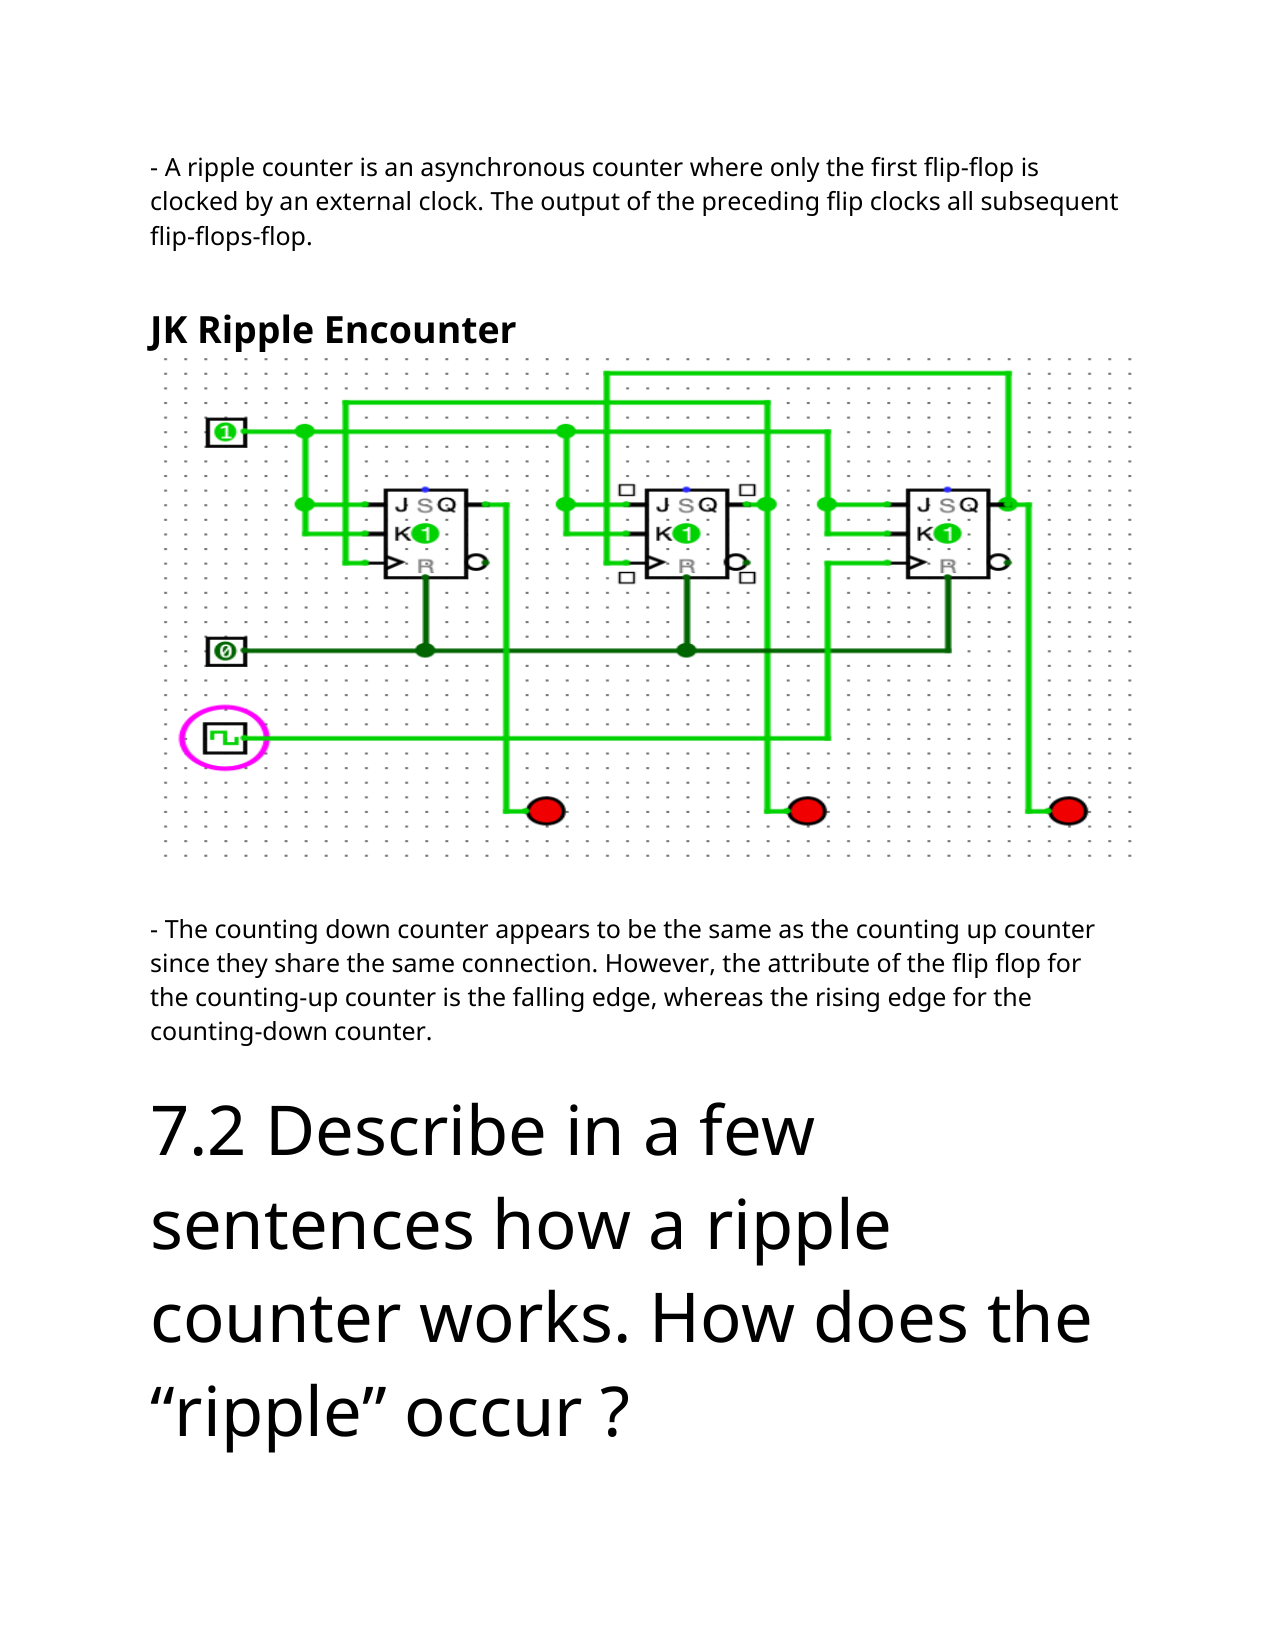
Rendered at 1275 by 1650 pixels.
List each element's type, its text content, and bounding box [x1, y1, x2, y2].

text JK Ripple Encounter [150, 303, 1125, 354]
text - The counting down counter appears to be the same as the counting up counter since they share the same connection. However, the attribute of the flip flop for the counting-up counter is the falling edge, whereas the rising edge for the counting-down counter. [150, 912, 1125, 1048]
text 7.2 Describe in a few sentences how a ripple counter works. How does the “ripple” occur ? [150, 1082, 1125, 1456]
picture [150, 354, 1139, 861]
text - A ripple counter is an asynchronous counter where only the first flip-flop is clocked by an external clock. The output of the preceding flip clocks all subsequent flip-flops-flop. [150, 150, 1125, 252]
